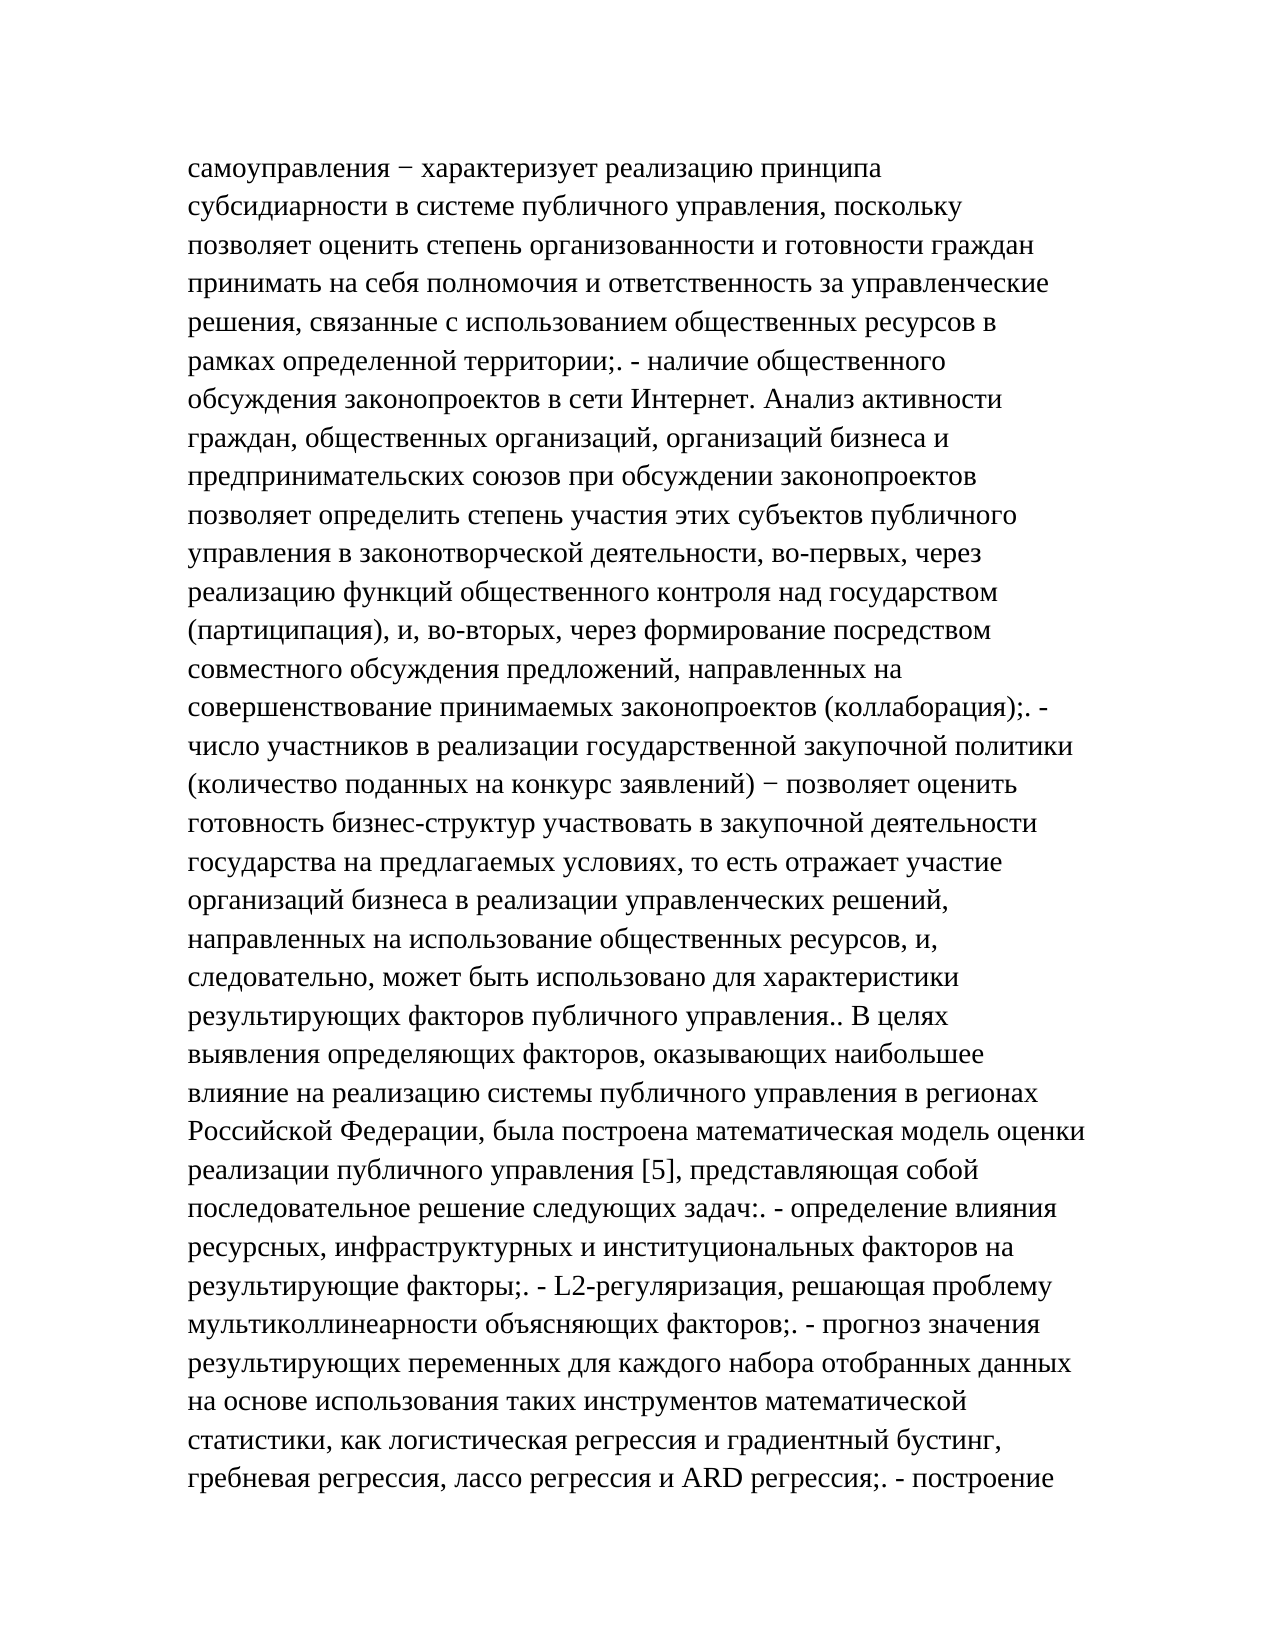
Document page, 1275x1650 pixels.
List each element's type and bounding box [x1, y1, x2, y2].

text [187, 150, 1087, 1494]
